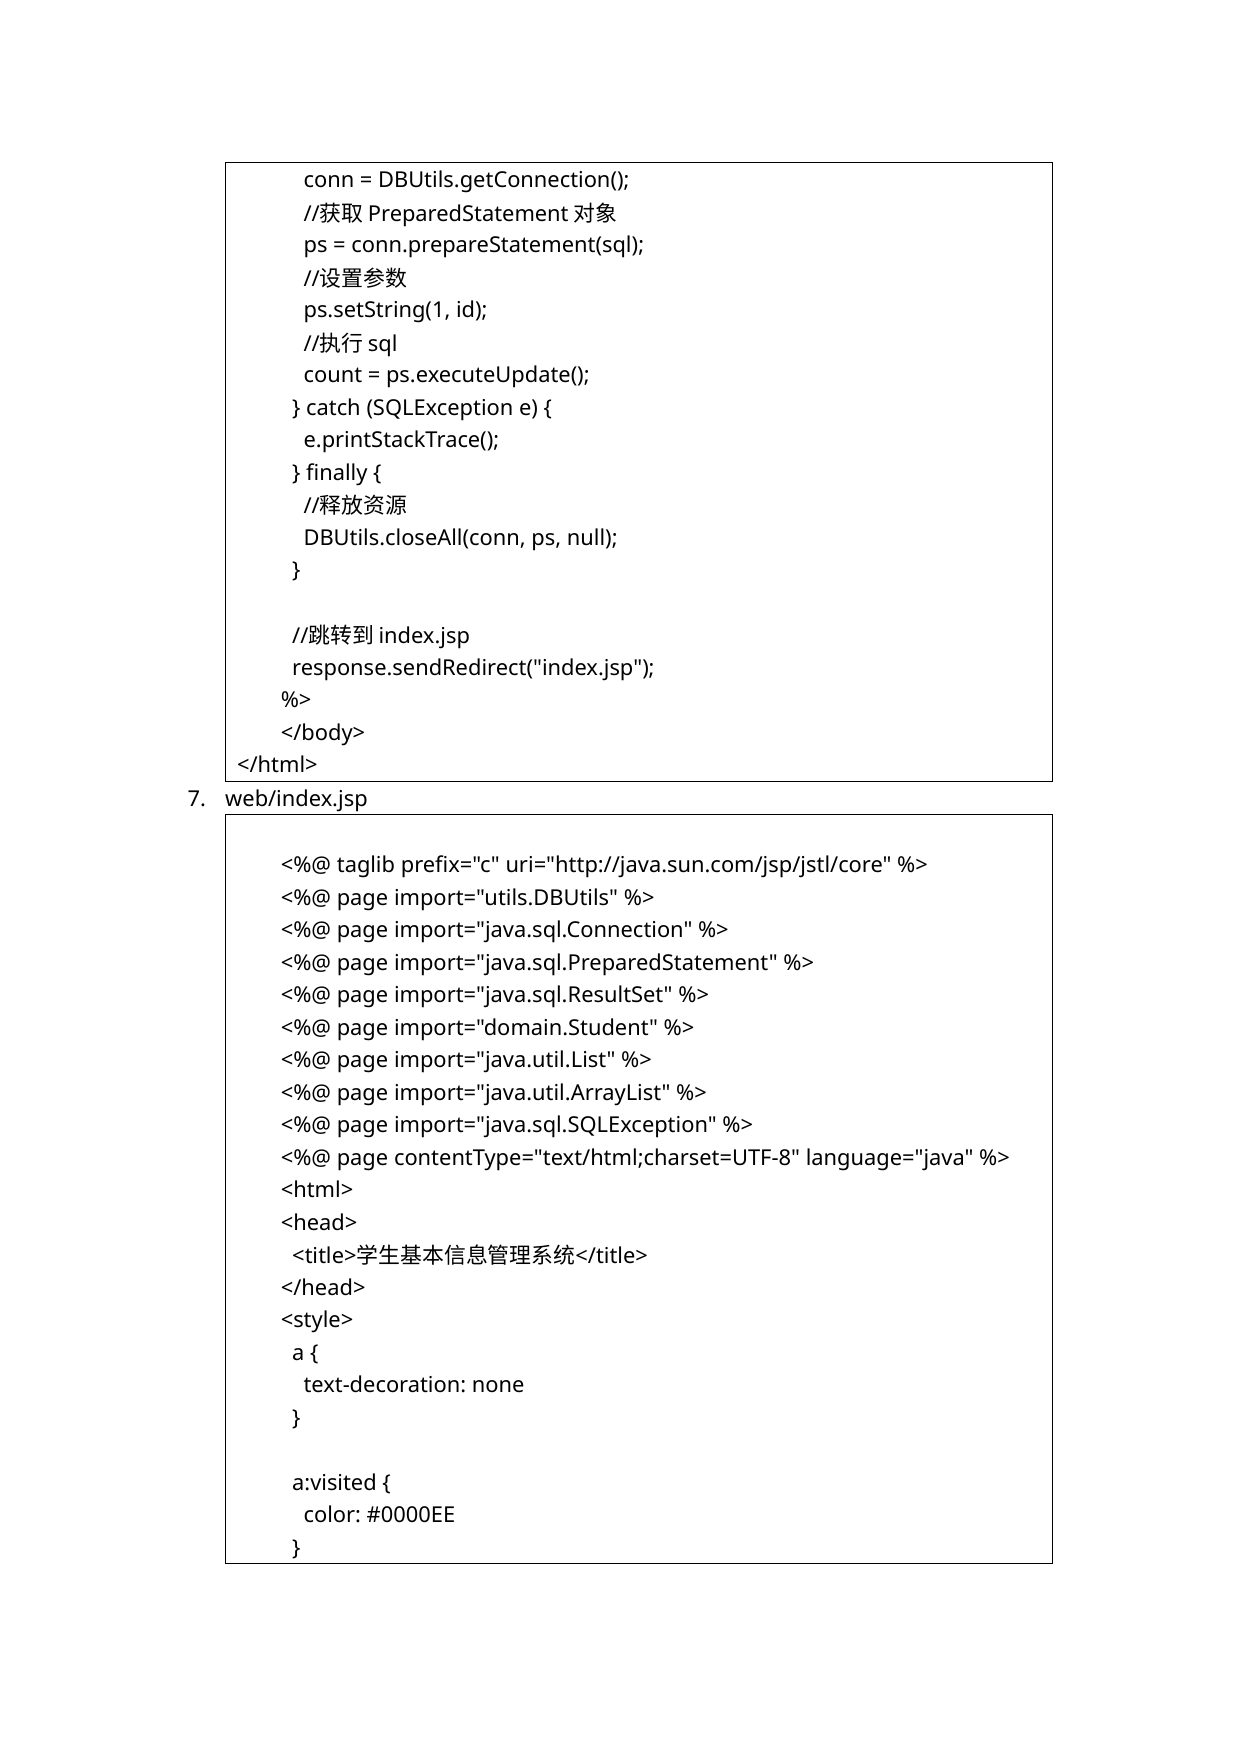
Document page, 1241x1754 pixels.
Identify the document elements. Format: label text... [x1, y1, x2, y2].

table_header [226, 163, 1052, 781]
list web/index.jsp [187, 782, 1053, 814]
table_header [226, 815, 1052, 1563]
